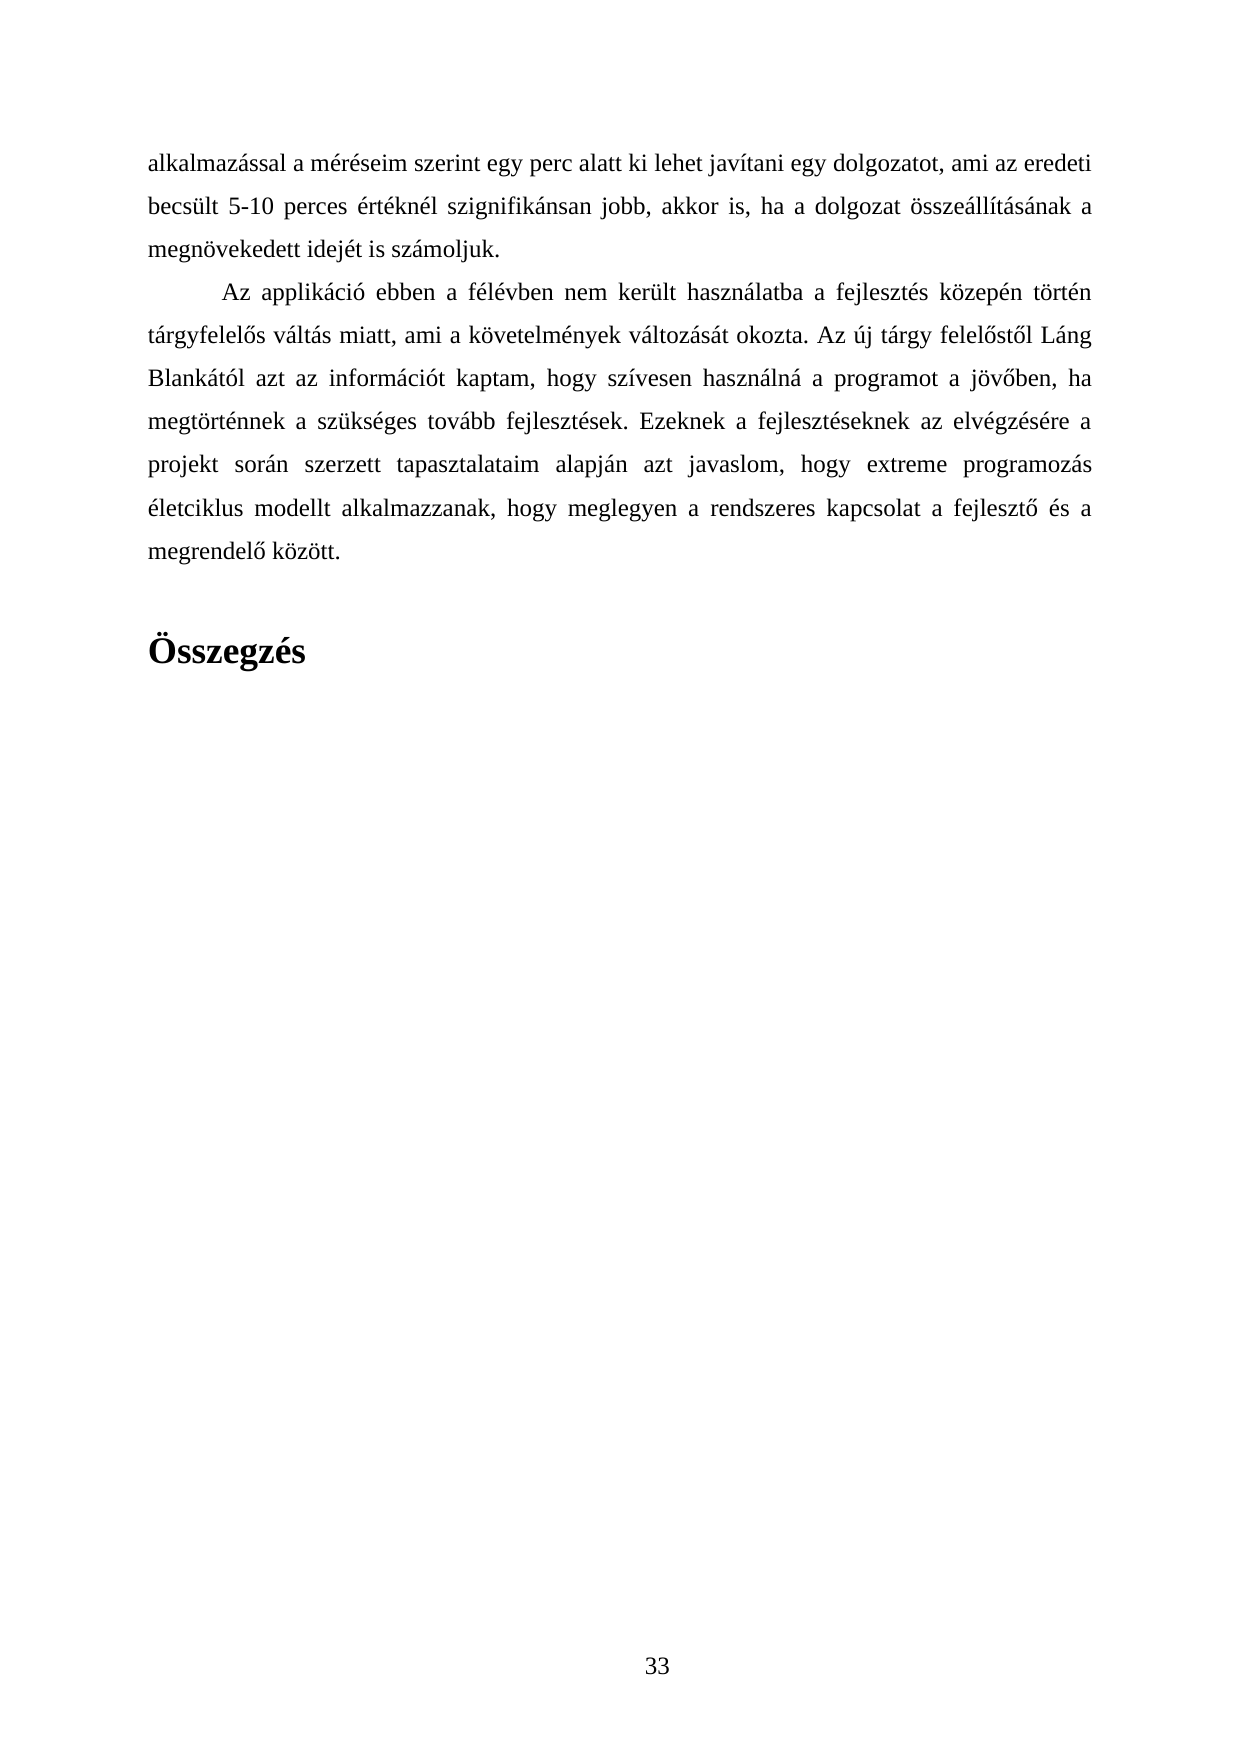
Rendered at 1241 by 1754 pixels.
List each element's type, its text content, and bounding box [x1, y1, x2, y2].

subtitle Összegzés [148, 629, 1093, 672]
text Az applikáció ebben a félévben nem került használatba a fejlesztés közepén történ tárgyfelelős váltás miatt, ami a követelmények változását okozta. Az új tárgy felelőstől Láng Blankától azt az információt kaptam, hogy szívesen használná a programot a jövőben, ha megtörténnek a szükséges tovább fejlesztések. Ezeknek a fejlesztéseknek az elvégzésére a projekt során szerzett tapasztalataim alapján azt javaslom, hogy extreme programozás életciklus modellt alkalmazzanak, hogy meglegyen a rendszeres kapcsolat a fejlesztő és a megrendelő között. [148, 277, 1093, 564]
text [148, 148, 1093, 263]
